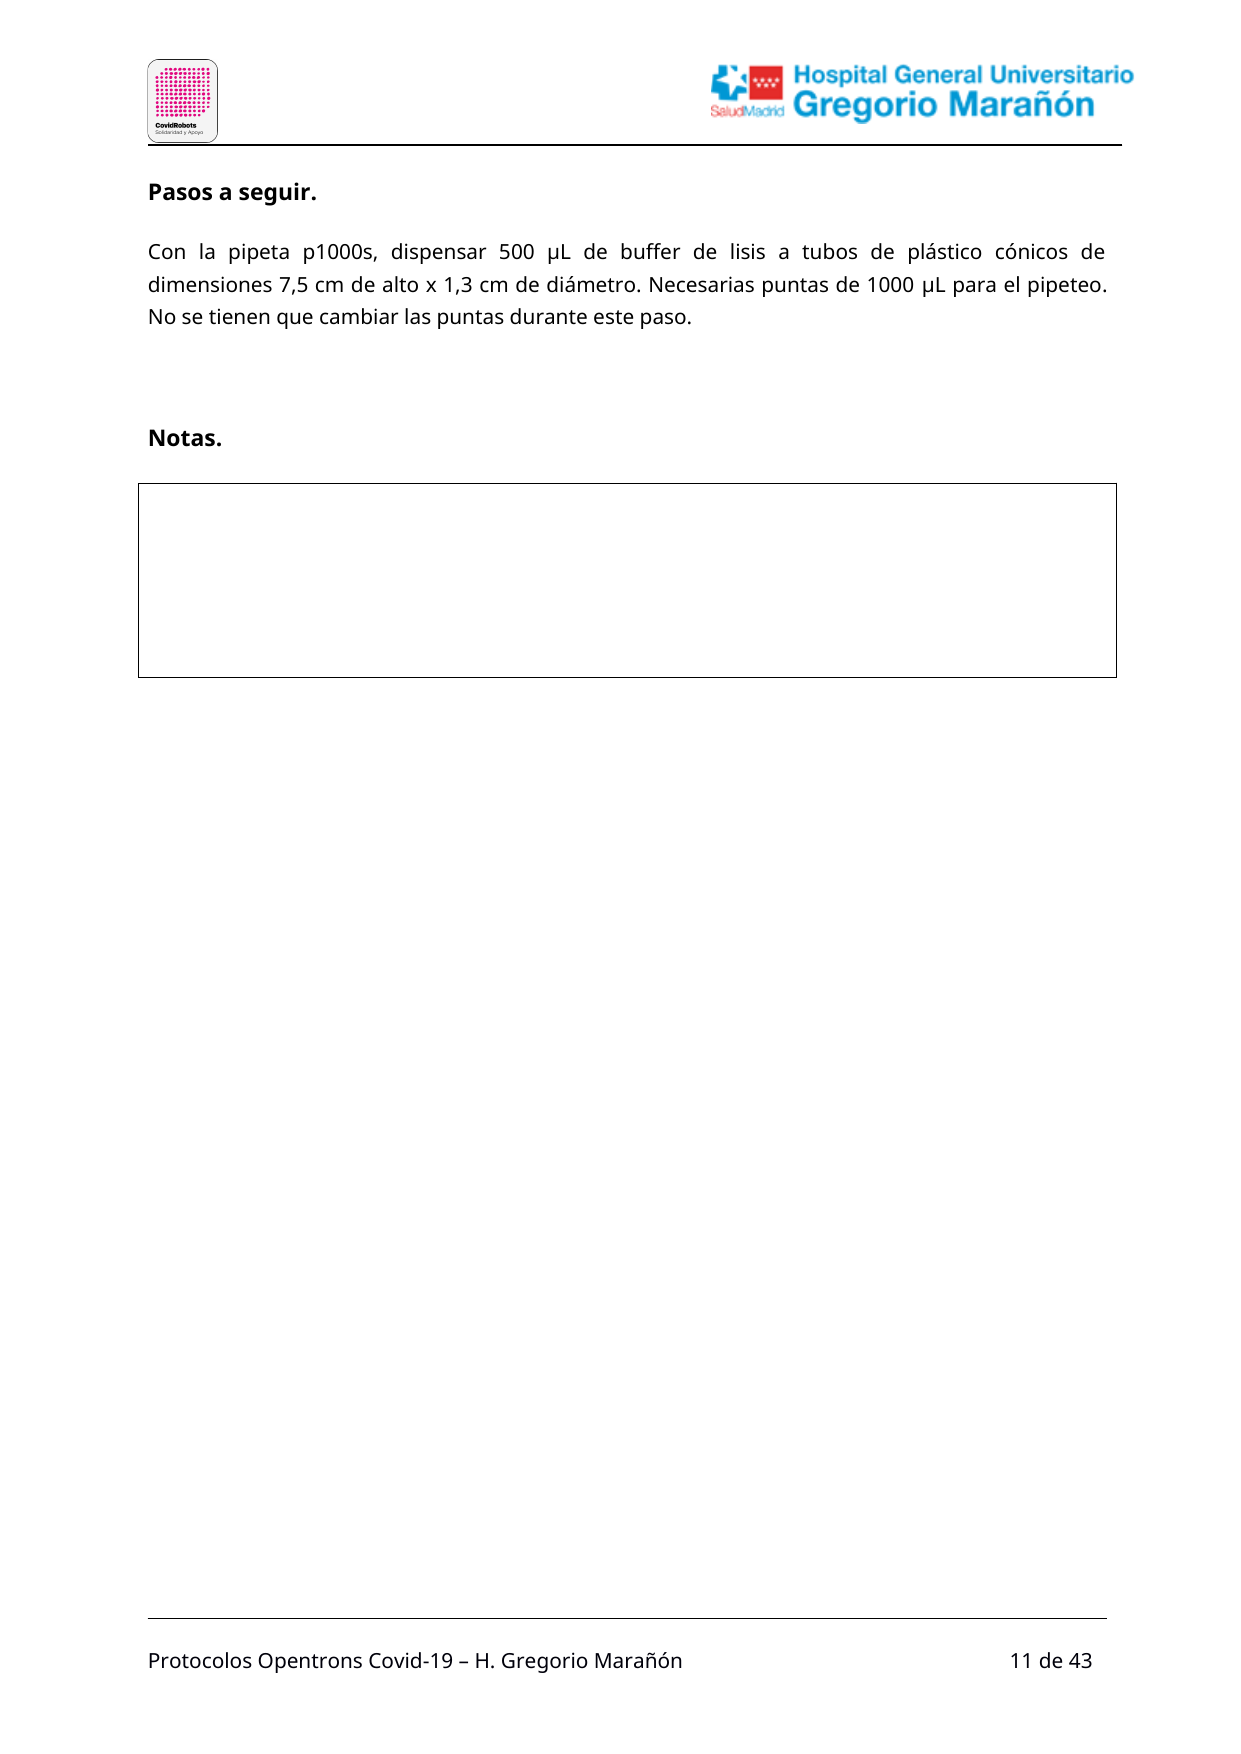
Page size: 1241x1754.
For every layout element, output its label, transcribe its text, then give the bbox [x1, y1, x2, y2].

picture [147, 59, 218, 143]
subtitle Pasos a seguir. [148, 176, 1107, 207]
text Con la pipeta p1000s, dispensar 500 µL de buffer de lisis a tubos de plástico cónicos de dimensiones 7,5 cm de alto x 1,3 cm de diámetro. Necesarias puntas de 1000 µL para el pipeteo. No se tienen que cambiar las puntas durante este paso. [148, 237, 1107, 331]
subtitle Notas. [148, 422, 1107, 453]
picture [711, 62, 1136, 124]
